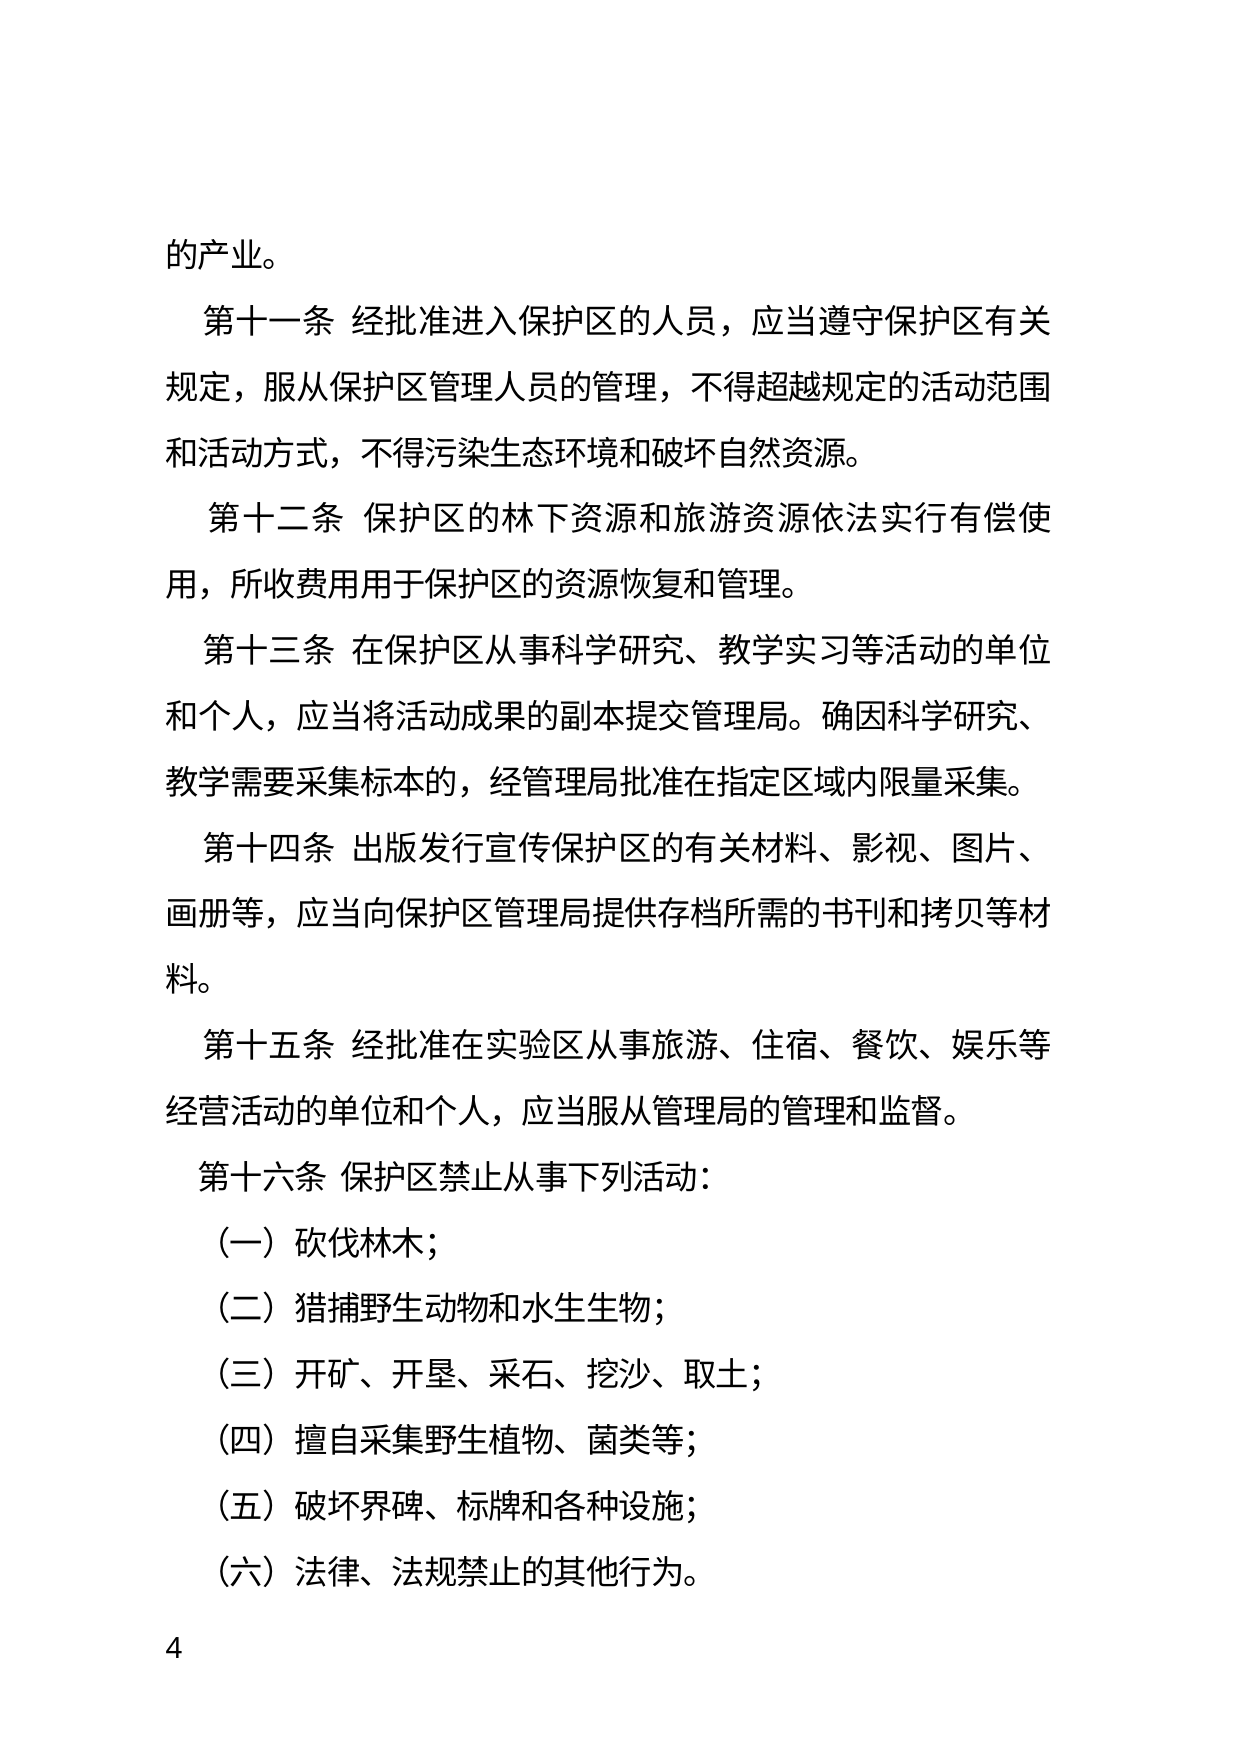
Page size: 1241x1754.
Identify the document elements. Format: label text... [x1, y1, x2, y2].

text 第十三条 在保护区从事科学研究、教学实习等活动的单位和个人，应当将活动成果的副本提交管理局。确因科学研究、教学需要采集标本的，经管理局批准在指定区域内限量采集。 [165, 615, 1052, 812]
text （三）开矿、开垦、采石、挖沙、取土； [165, 1339, 1052, 1405]
text 第十四条 出版发行宣传保护区的有关材料、影视、图片、画册等，应当向保护区管理局提供存档所需的书刊和拷贝等材料。 [165, 812, 1052, 1010]
text （二）猎捕野生动物和水生生物； [165, 1273, 1052, 1339]
text 第十六条 保护区禁止从事下列活动： [165, 1142, 1052, 1207]
text （四）擅自采集野生植物、菌类等； [165, 1405, 1052, 1471]
text （六）法律、法规禁止的其他行为。 [165, 1537, 1052, 1602]
text 第十五条 经批准在实验区从事旅游、住宿、餐饮、娱乐等经营活动的单位和个人，应当服从管理局的管理和监督。 [165, 1010, 1052, 1142]
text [165, 220, 1052, 286]
text （五）破坏界碑、标牌和各种设施； [165, 1471, 1052, 1537]
text 第十一条 经批准进入保护区的人员，应当遵守保护区有关规定，服从保护区管理人员的管理，不得超越规定的活动范围和活动方式，不得污染生态环境和破坏自然资源。 [165, 286, 1052, 483]
text 第十二条 保护区的林下资源和旅游资源依法实行有偿使用，所收费用用于保护区的资源恢复和管理。 [165, 483, 1052, 615]
text （一）砍伐林木； [165, 1207, 1052, 1273]
